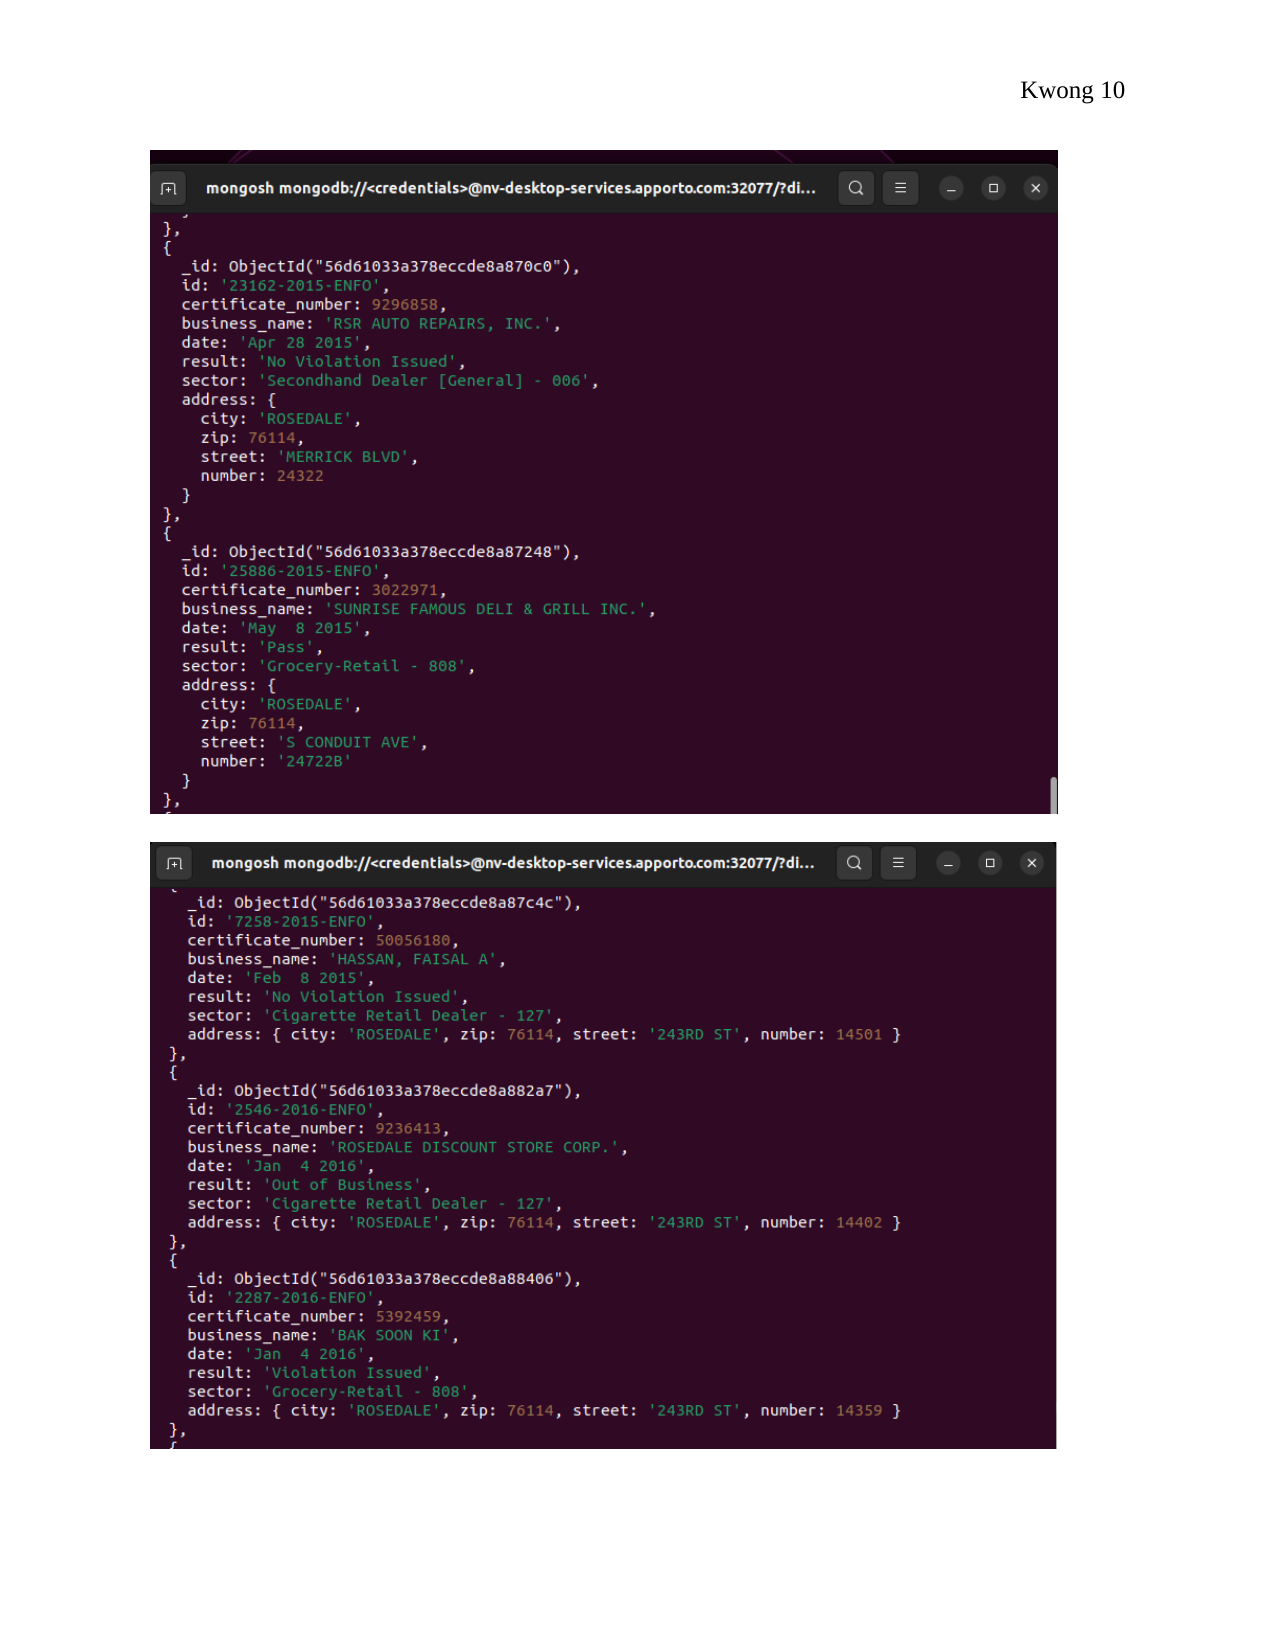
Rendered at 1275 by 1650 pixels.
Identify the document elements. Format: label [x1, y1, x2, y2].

picture [150, 842, 1057, 1449]
picture [150, 150, 1058, 814]
